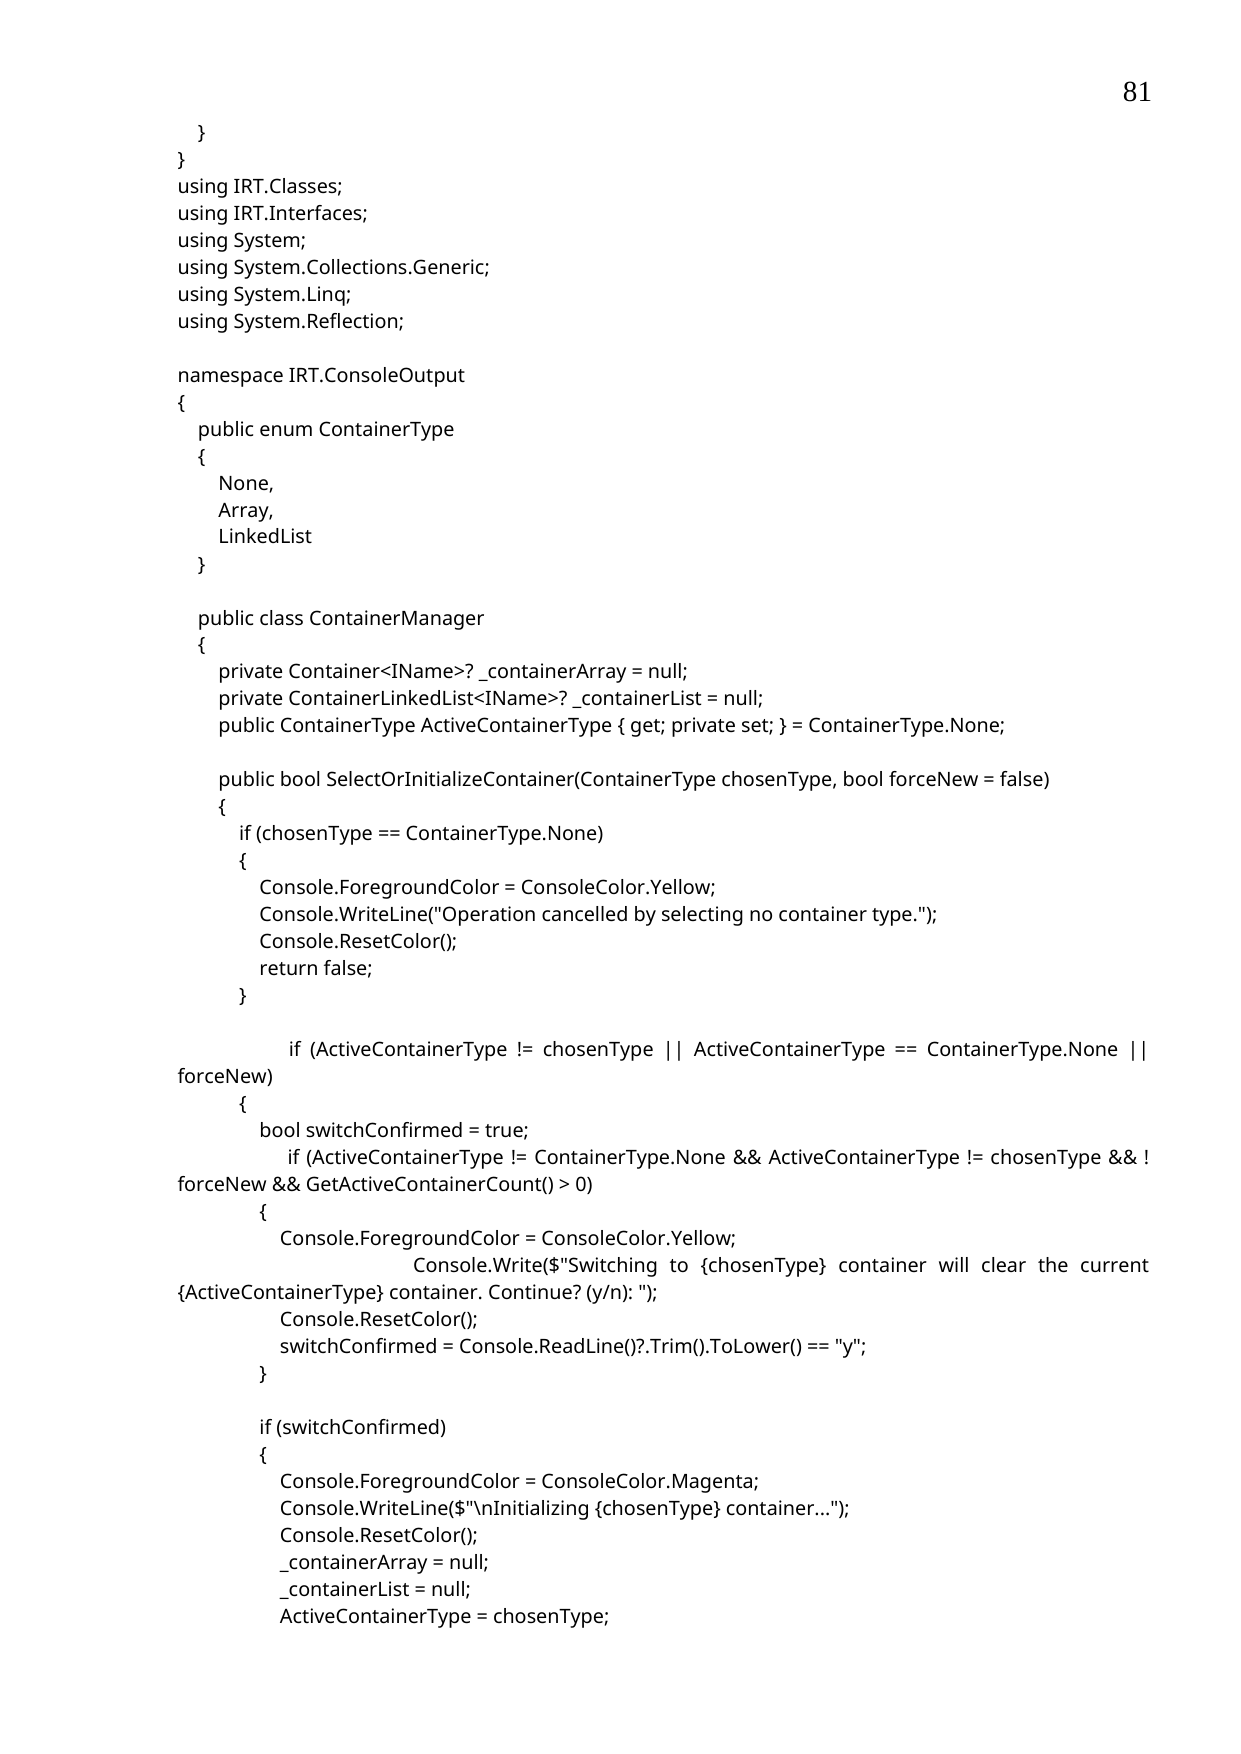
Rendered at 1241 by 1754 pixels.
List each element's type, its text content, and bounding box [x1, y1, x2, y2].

text public bool SelectOrInitializeContainer(ContainerType chosenType, bool forceNew = false) [177, 766, 1152, 793]
text } [177, 145, 1152, 172]
text { [177, 442, 1152, 469]
text using IRT.Classes; [177, 172, 1152, 199]
text None, [177, 469, 1152, 496]
text if (switchConfirmed) [177, 1413, 1152, 1440]
text public class ContainerManager [177, 604, 1152, 631]
text { [177, 1440, 1152, 1467]
text Console.ForegroundColor = ConsoleColor.Yellow; [177, 873, 1152, 901]
text if (chosenType == ContainerType.None) [177, 819, 1152, 847]
text } [177, 1359, 1152, 1386]
text private Container<IName>? _containerArray = null; [177, 658, 1152, 685]
text using System; [177, 226, 1152, 253]
text _containerList = null; [177, 1575, 1152, 1602]
text using System.Linq; [177, 280, 1152, 307]
text return false; [177, 954, 1152, 981]
text Console.Write($"Switching to {chosenType} container will clear the current {ActiveContainerType} container. Continue? (y/n): "); [177, 1251, 1152, 1305]
text ActiveContainerType = chosenType; [177, 1602, 1152, 1629]
text if (ActiveContainerType != chosenType || ActiveContainerType == ContainerType.None || forceNew) [177, 1035, 1152, 1089]
text } [177, 118, 1152, 145]
text { [177, 1089, 1152, 1116]
text { [177, 793, 1152, 819]
text public ContainerType ActiveContainerType { get; private set; } = ContainerType.None; [177, 712, 1152, 739]
text private ContainerLinkedList<IName>? _containerList = null; [177, 685, 1152, 712]
text } [177, 550, 1152, 577]
text Console.ResetColor(); [177, 927, 1152, 954]
text { [177, 631, 1152, 658]
text using System.Collections.Generic; [177, 253, 1152, 280]
text bool switchConfirmed = true; [177, 1116, 1152, 1143]
text using IRT.Interfaces; [177, 199, 1152, 226]
text } [177, 981, 1152, 1008]
text _containerArray = null; [177, 1548, 1152, 1575]
text namespace IRT.ConsoleOutput [177, 361, 1152, 388]
text switchConfirmed = Console.ReadLine()?.Trim().ToLower() == "y"; [177, 1332, 1152, 1359]
text Console.WriteLine($"\nInitializing {chosenType} container..."); [177, 1494, 1152, 1521]
text { [177, 1197, 1152, 1224]
text Console.WriteLine("Operation cancelled by selecting no container type."); [177, 901, 1152, 927]
text { [177, 388, 1152, 415]
text Console.ResetColor(); [177, 1521, 1152, 1548]
text Console.ForegroundColor = ConsoleColor.Magenta; [177, 1467, 1152, 1494]
text Console.ResetColor(); [177, 1305, 1152, 1332]
text if (ActiveContainerType != ContainerType.None && ActiveContainerType != chosenType && !forceNew && GetActiveContainerCount() > 0) [177, 1143, 1152, 1197]
text LinkedList [177, 523, 1152, 550]
text public enum ContainerType [177, 415, 1152, 442]
text Console.ForegroundColor = ConsoleColor.Yellow; [177, 1224, 1152, 1251]
text Array, [177, 496, 1152, 523]
text using System.Reflection; [177, 307, 1152, 334]
text { [177, 847, 1152, 873]
